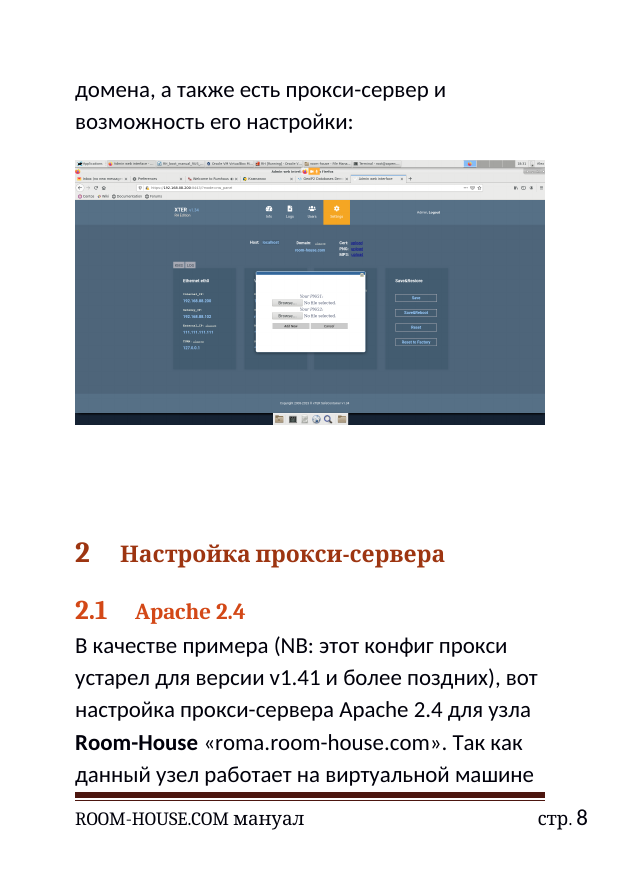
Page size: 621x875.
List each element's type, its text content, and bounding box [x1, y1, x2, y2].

subtitle Apache 2.4 [75, 595, 545, 627]
subtitle Настройка прокси-сервера [75, 536, 545, 569]
picture [75, 160, 545, 425]
